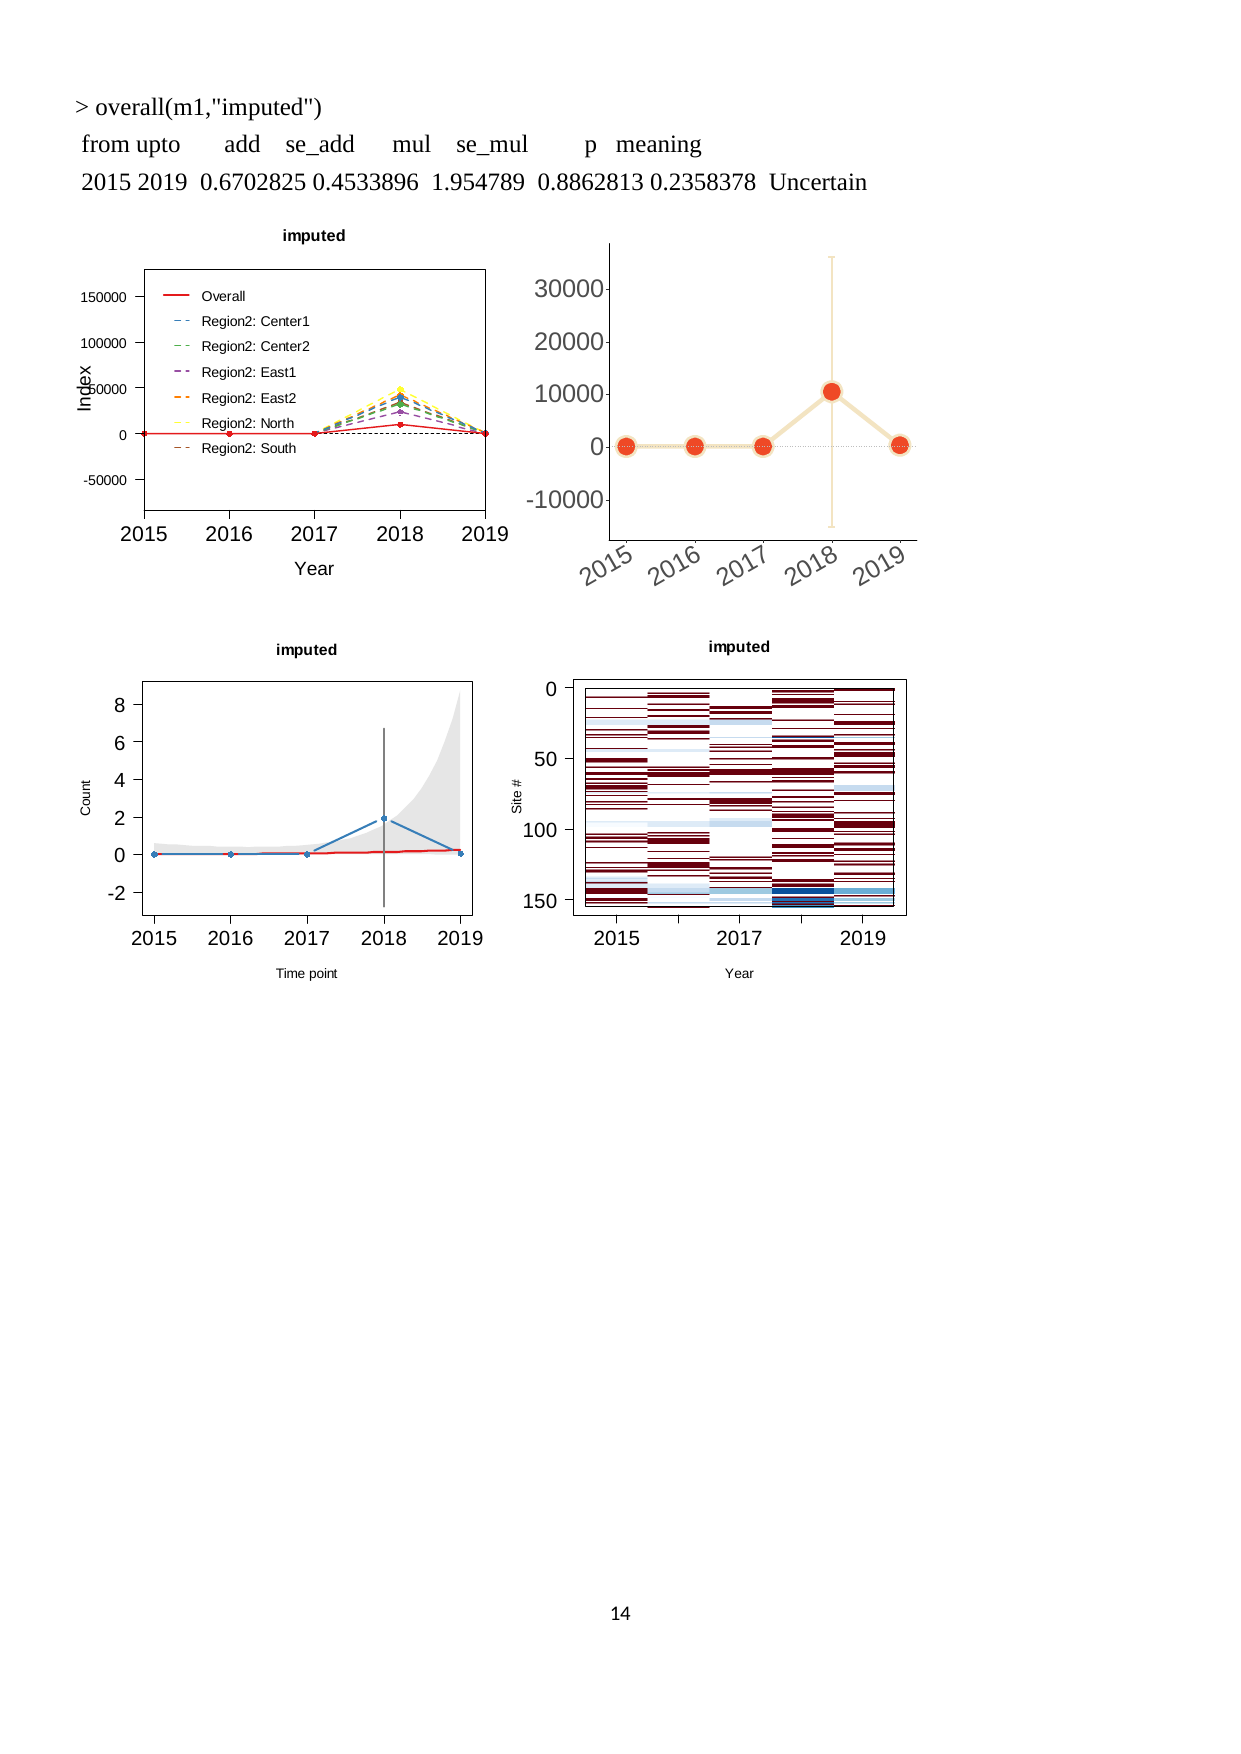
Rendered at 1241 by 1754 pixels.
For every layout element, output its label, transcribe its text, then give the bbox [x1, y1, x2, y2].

text from upto add se_add mul se_mul p meaning [75, 125, 1165, 162]
text 2015 2019 0.6702825 0.4533896 1.954789 0.8862813 0.2358378 Uncertain [75, 162, 1165, 200]
text > overall(m1,"imputed") [75, 87, 1165, 125]
